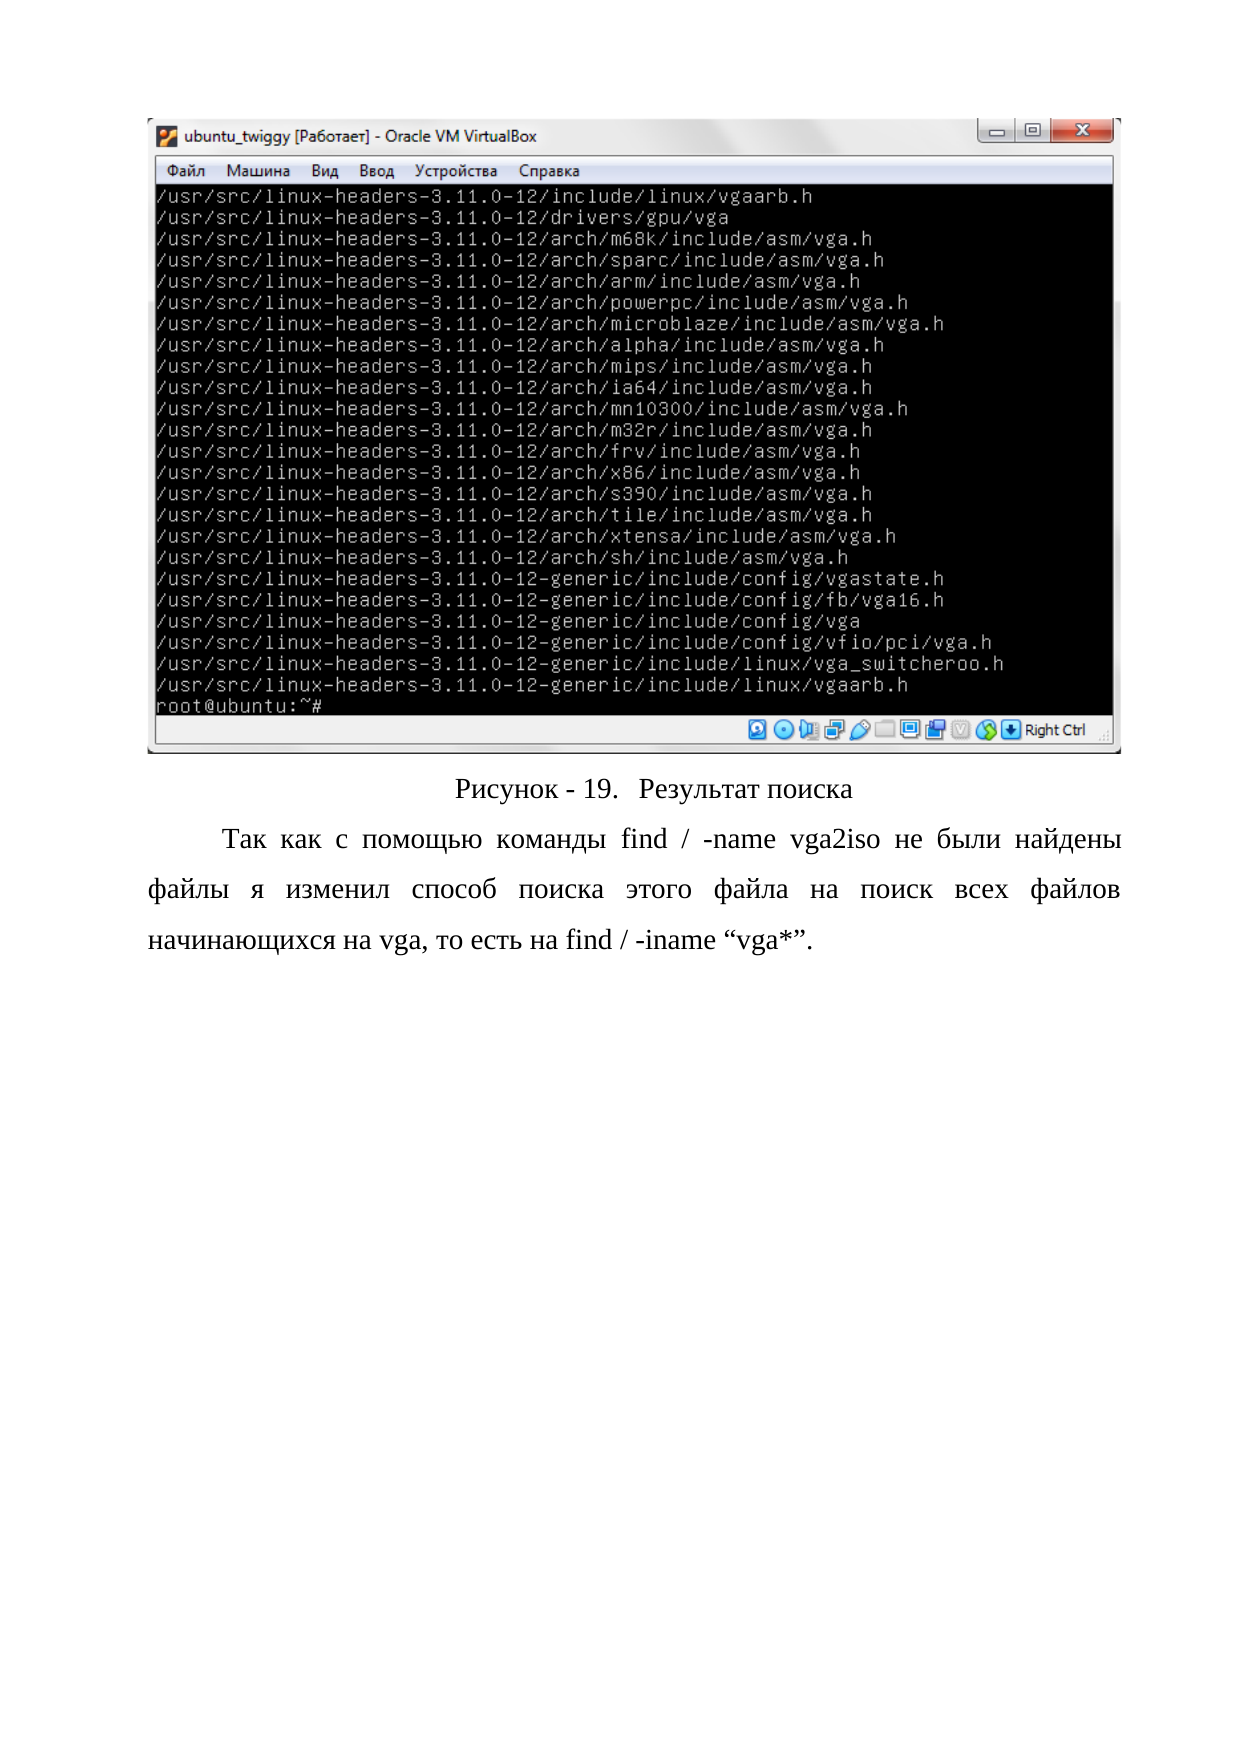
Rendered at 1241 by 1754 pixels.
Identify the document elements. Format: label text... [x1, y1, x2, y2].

picture [147, 118, 1122, 754]
text Результат поиска [185, 771, 1122, 804]
list Так как с помощью команды find / -name vga2iso не были найдены файлы я изменил способ поиска этого файла на поиск всех файлов начинающихся на vga, то есть на find / -iname “vga*”. [148, 821, 1122, 955]
